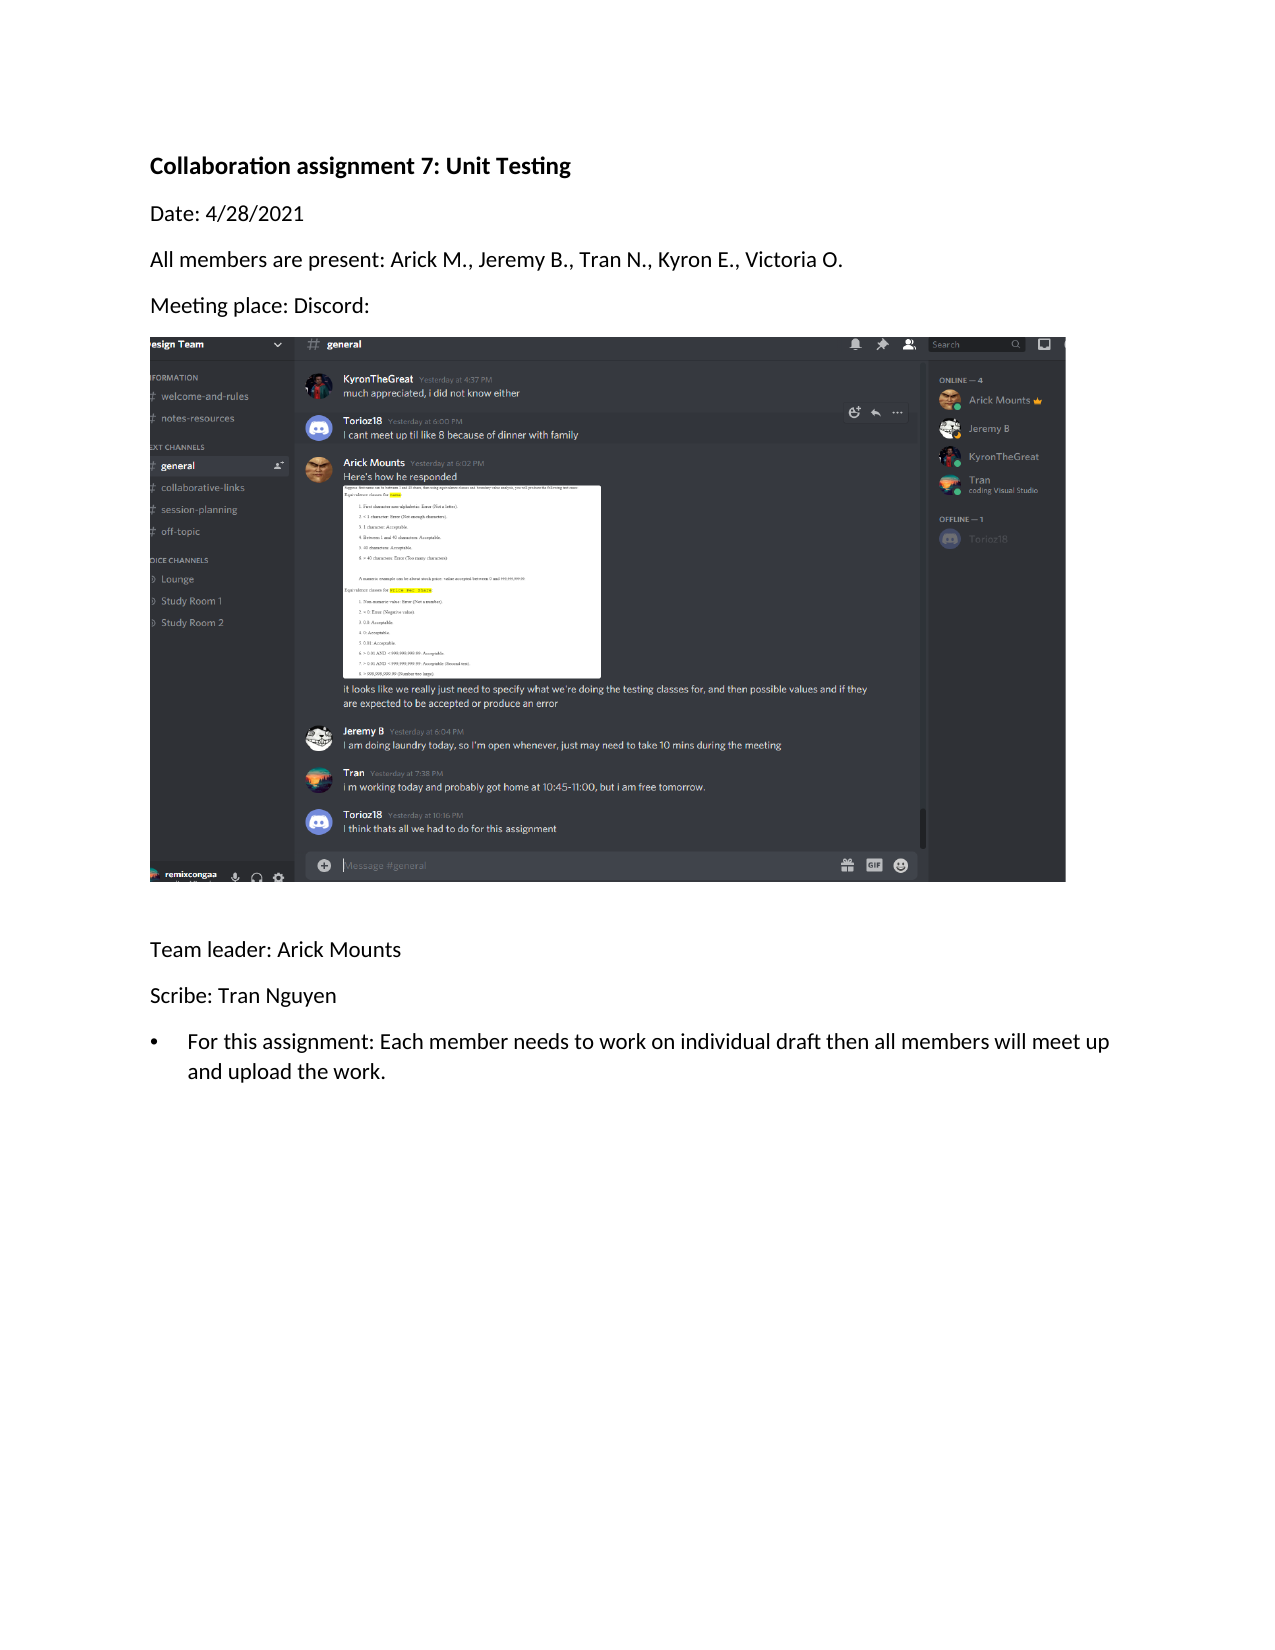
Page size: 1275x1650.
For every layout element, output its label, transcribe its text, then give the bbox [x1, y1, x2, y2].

list For this assignment: Each member needs to work on individual draft then all members will meet up and upload the work. [150, 1027, 1125, 1085]
text Team leader: Arick Mounts [150, 935, 1125, 963]
text Collaboration assignment 7: Unit Testing [150, 150, 1125, 181]
text All members are present: Arick M., Jeremy B., Tran N., Kyron E., Victoria O. [150, 245, 1125, 273]
text Scribe: Tran Nguyen [150, 981, 1125, 1009]
text Date: 4/28/2021 [150, 199, 1125, 227]
text Meeting place: Discord: [150, 291, 1125, 319]
picture [150, 337, 1066, 882]
